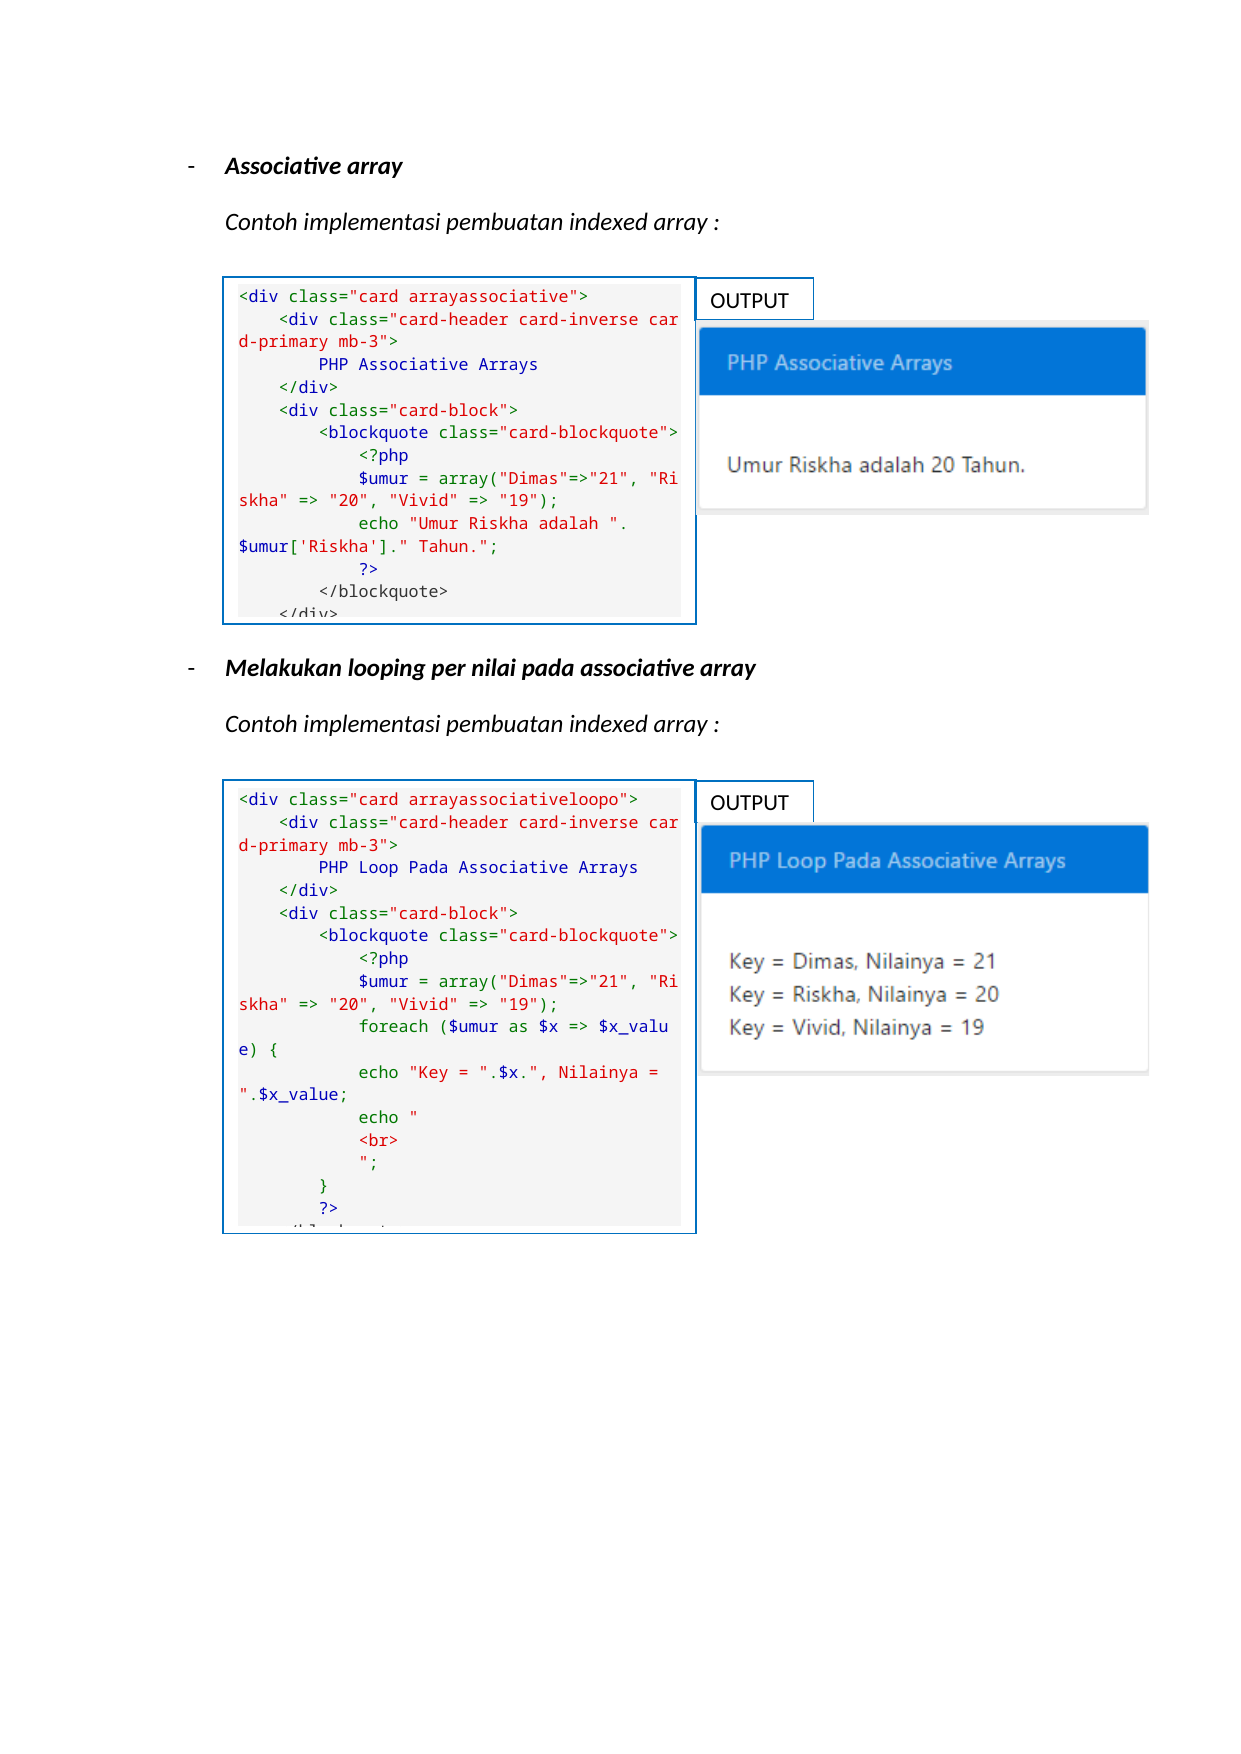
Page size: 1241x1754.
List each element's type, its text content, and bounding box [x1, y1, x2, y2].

list Melakukan looping per nilai pada associative array [187, 652, 1090, 683]
list Associative array [187, 150, 1090, 181]
text Contoh implementasi pembuatan indexed array : [150, 206, 1090, 236]
text Contoh implementasi pembuatan indexed array : [150, 708, 1090, 739]
